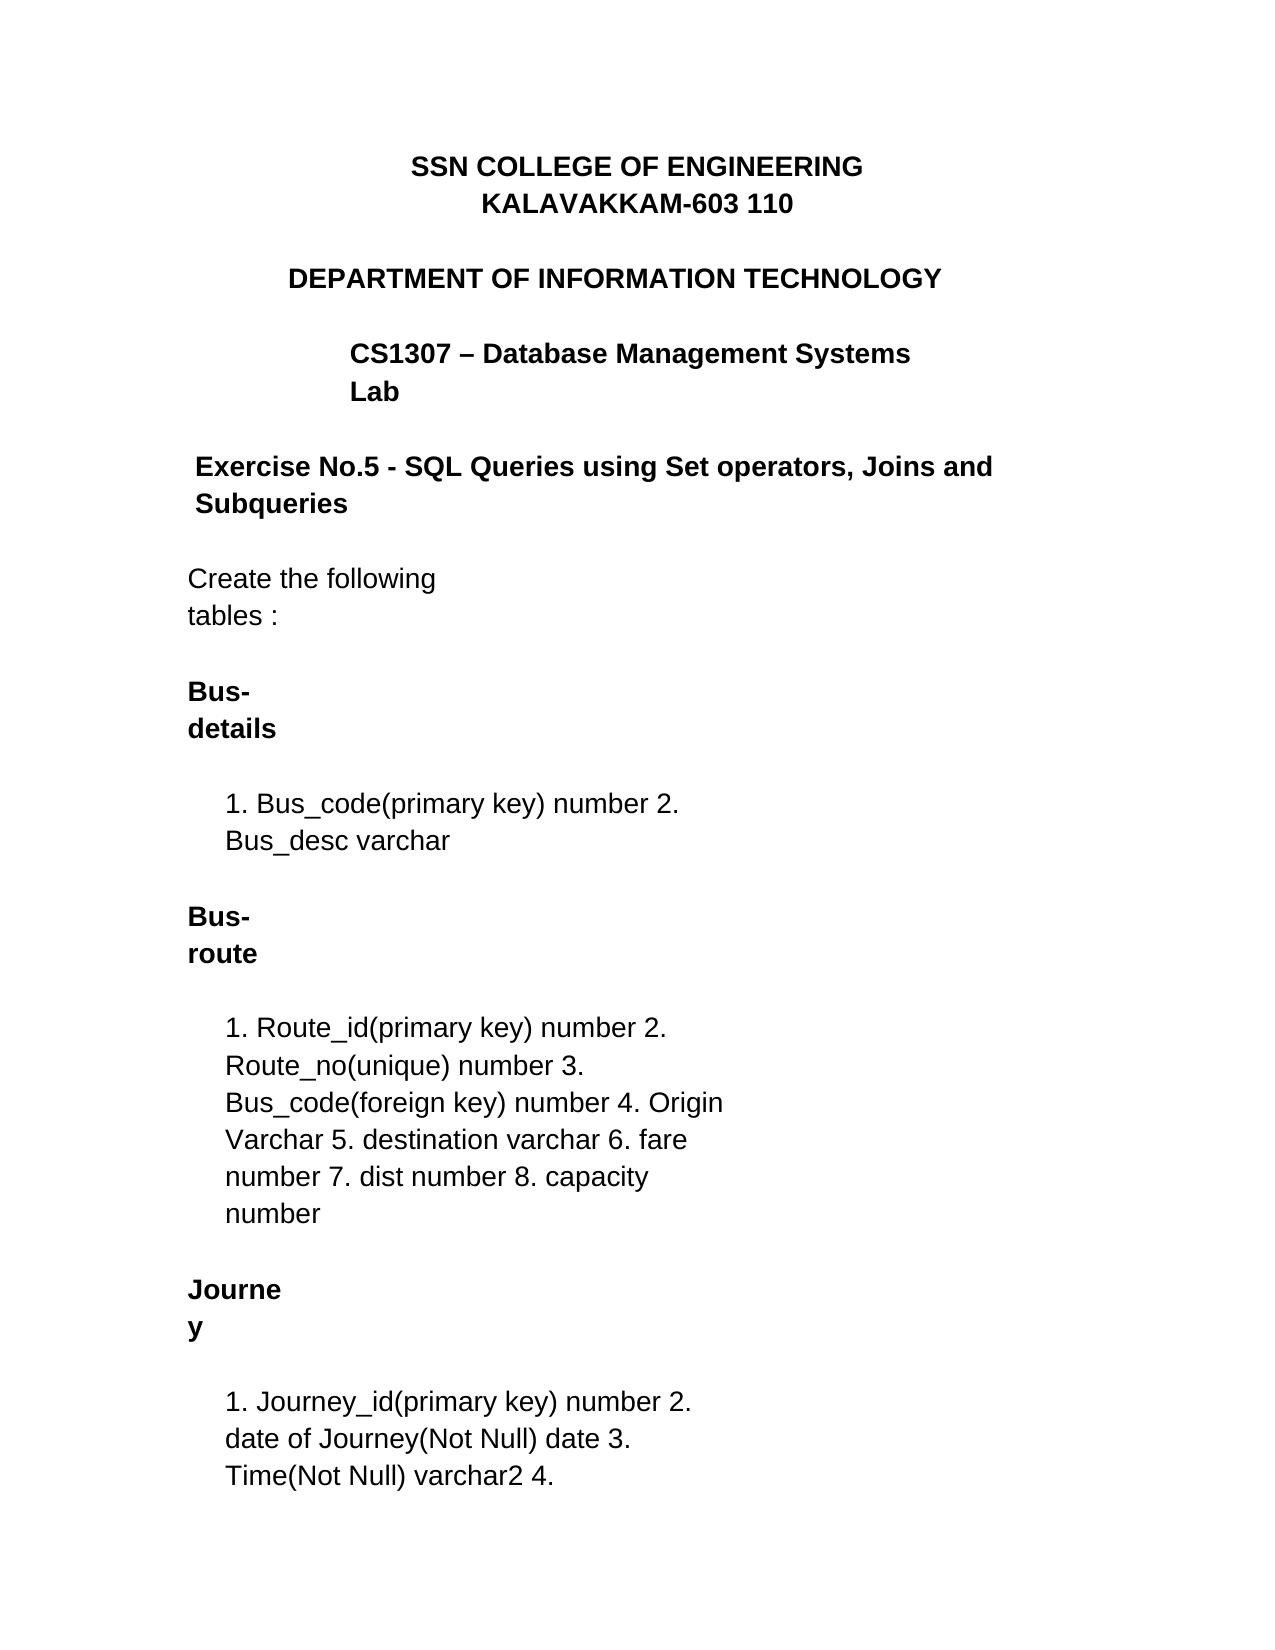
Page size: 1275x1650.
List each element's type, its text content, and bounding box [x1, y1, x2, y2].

text Exercise No.5 - SQL Queries using Set operators, Joins and Subqueries [195, 450, 1079, 520]
text 1. Bus_code(primary key) number 2. Bus_desc varchar [225, 787, 732, 856]
text SSN COLLEGE OF ENGINEERING KALAVAKKAM-603 110 [402, 150, 872, 219]
text DEPARTMENT OF INFORMATION TECHNOLOGY [288, 262, 987, 295]
text CS1307 – Database Management Systems Lab [349, 337, 926, 407]
text Journey [187, 1273, 289, 1343]
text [225, 1385, 741, 1492]
text 1. Route_id(primary key) number 2. Route_no(unique) number 3. Bus_code(foreign key) number 4. Origin Varchar 5. destination varchar 6. fare number 7. dist number 8. capacity number [225, 1011, 730, 1230]
text Create the following tables : [187, 562, 518, 632]
text Bus-details [187, 675, 325, 744]
text Bus-route [187, 899, 310, 969]
